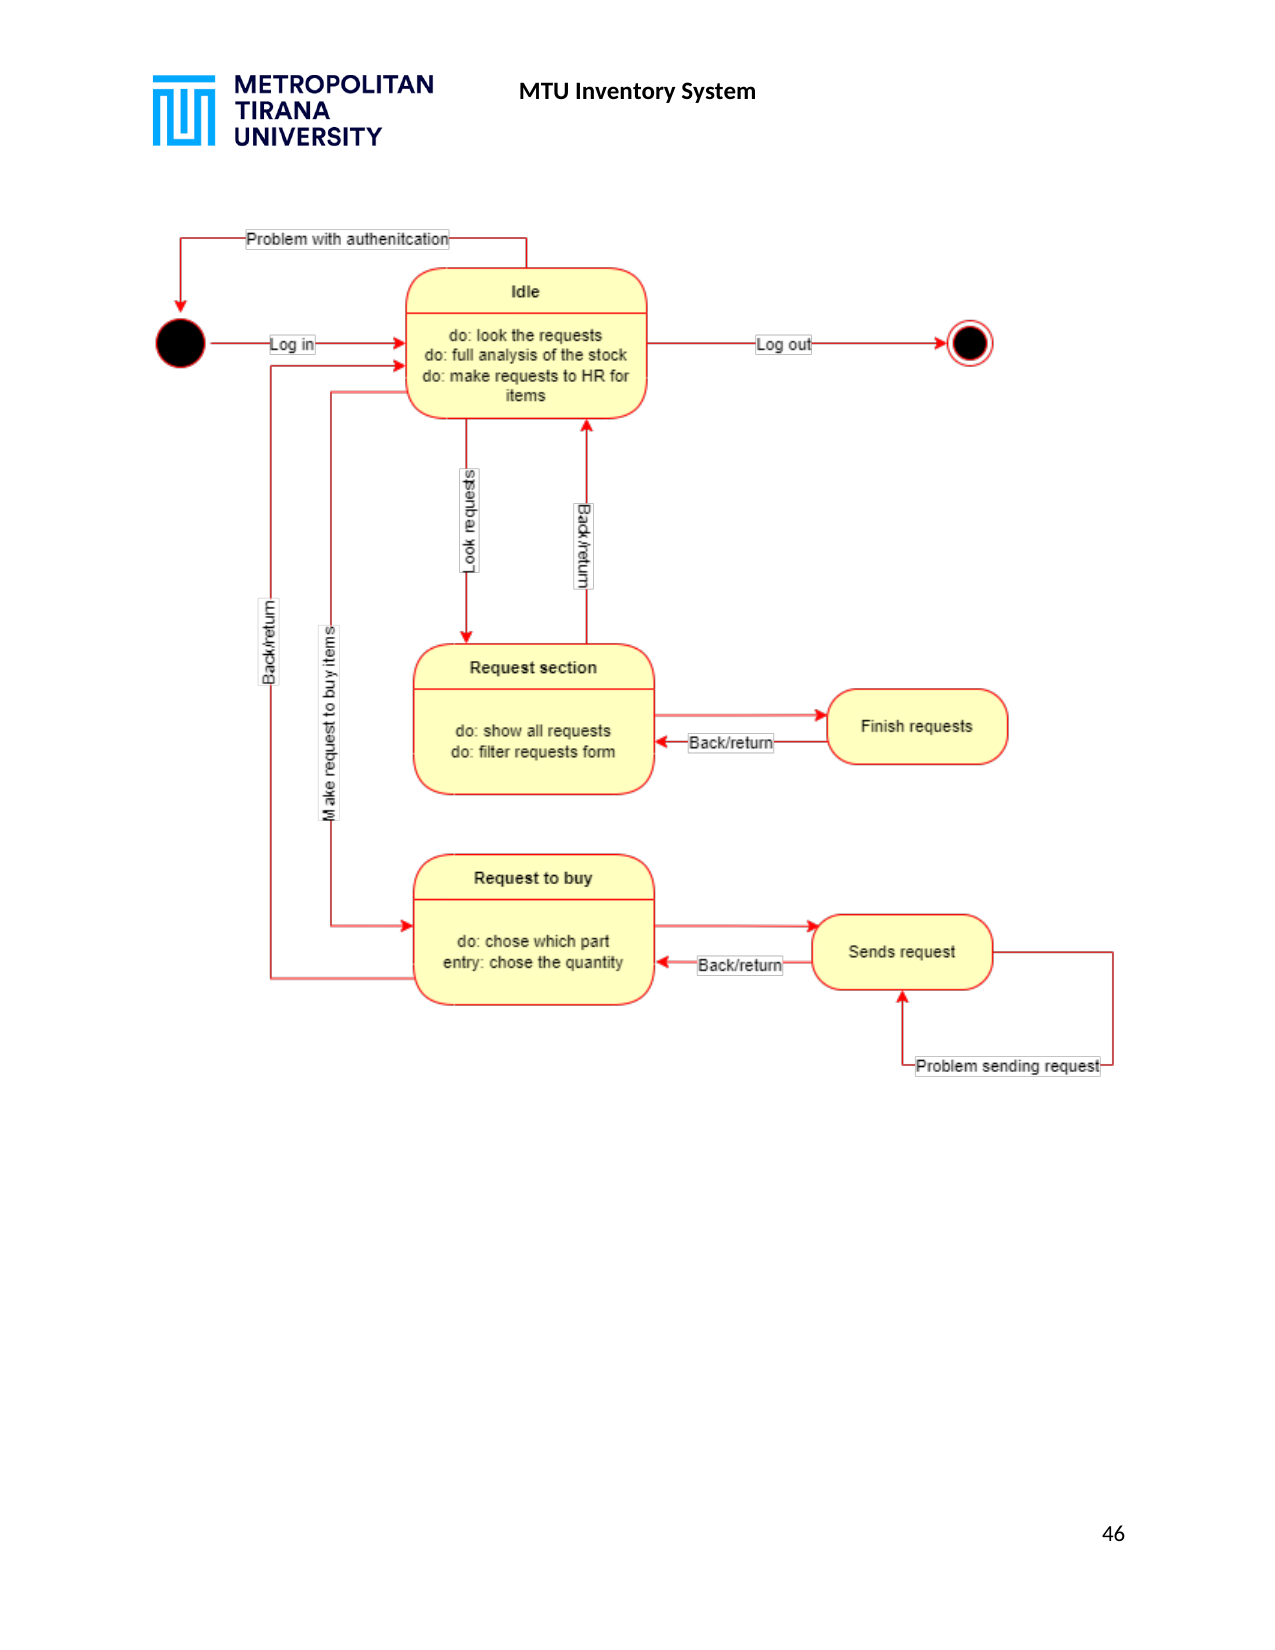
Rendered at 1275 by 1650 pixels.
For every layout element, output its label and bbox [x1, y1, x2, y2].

picture [150, 227, 1125, 1078]
picture [150, 75, 439, 147]
